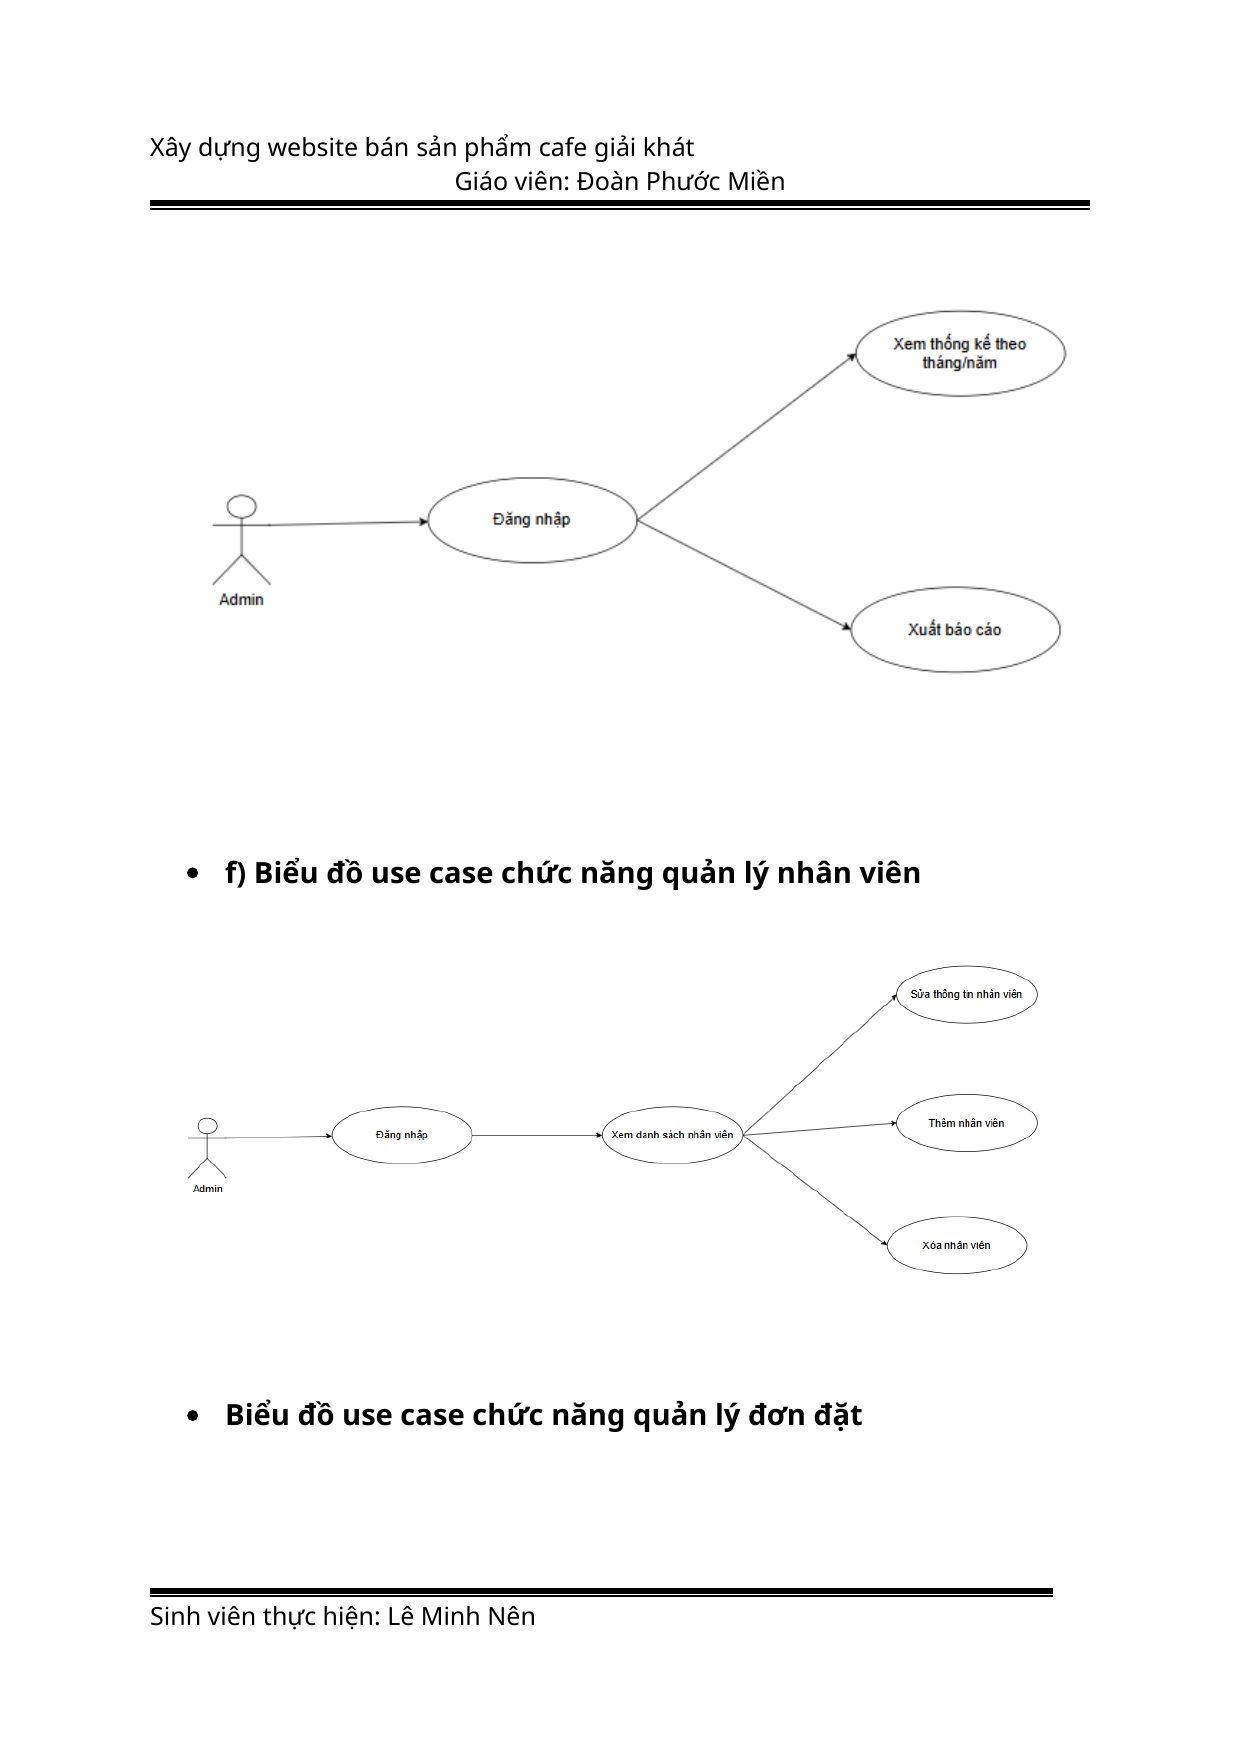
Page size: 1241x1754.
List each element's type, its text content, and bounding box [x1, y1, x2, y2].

picture [150, 953, 1091, 1322]
list f) Biểu đồ use case chức năng quản lý nhân viên [187, 852, 1090, 892]
picture [150, 210, 1091, 779]
list Biểu đồ use case chức năng quản lý đơn đặt [187, 1394, 1090, 1434]
